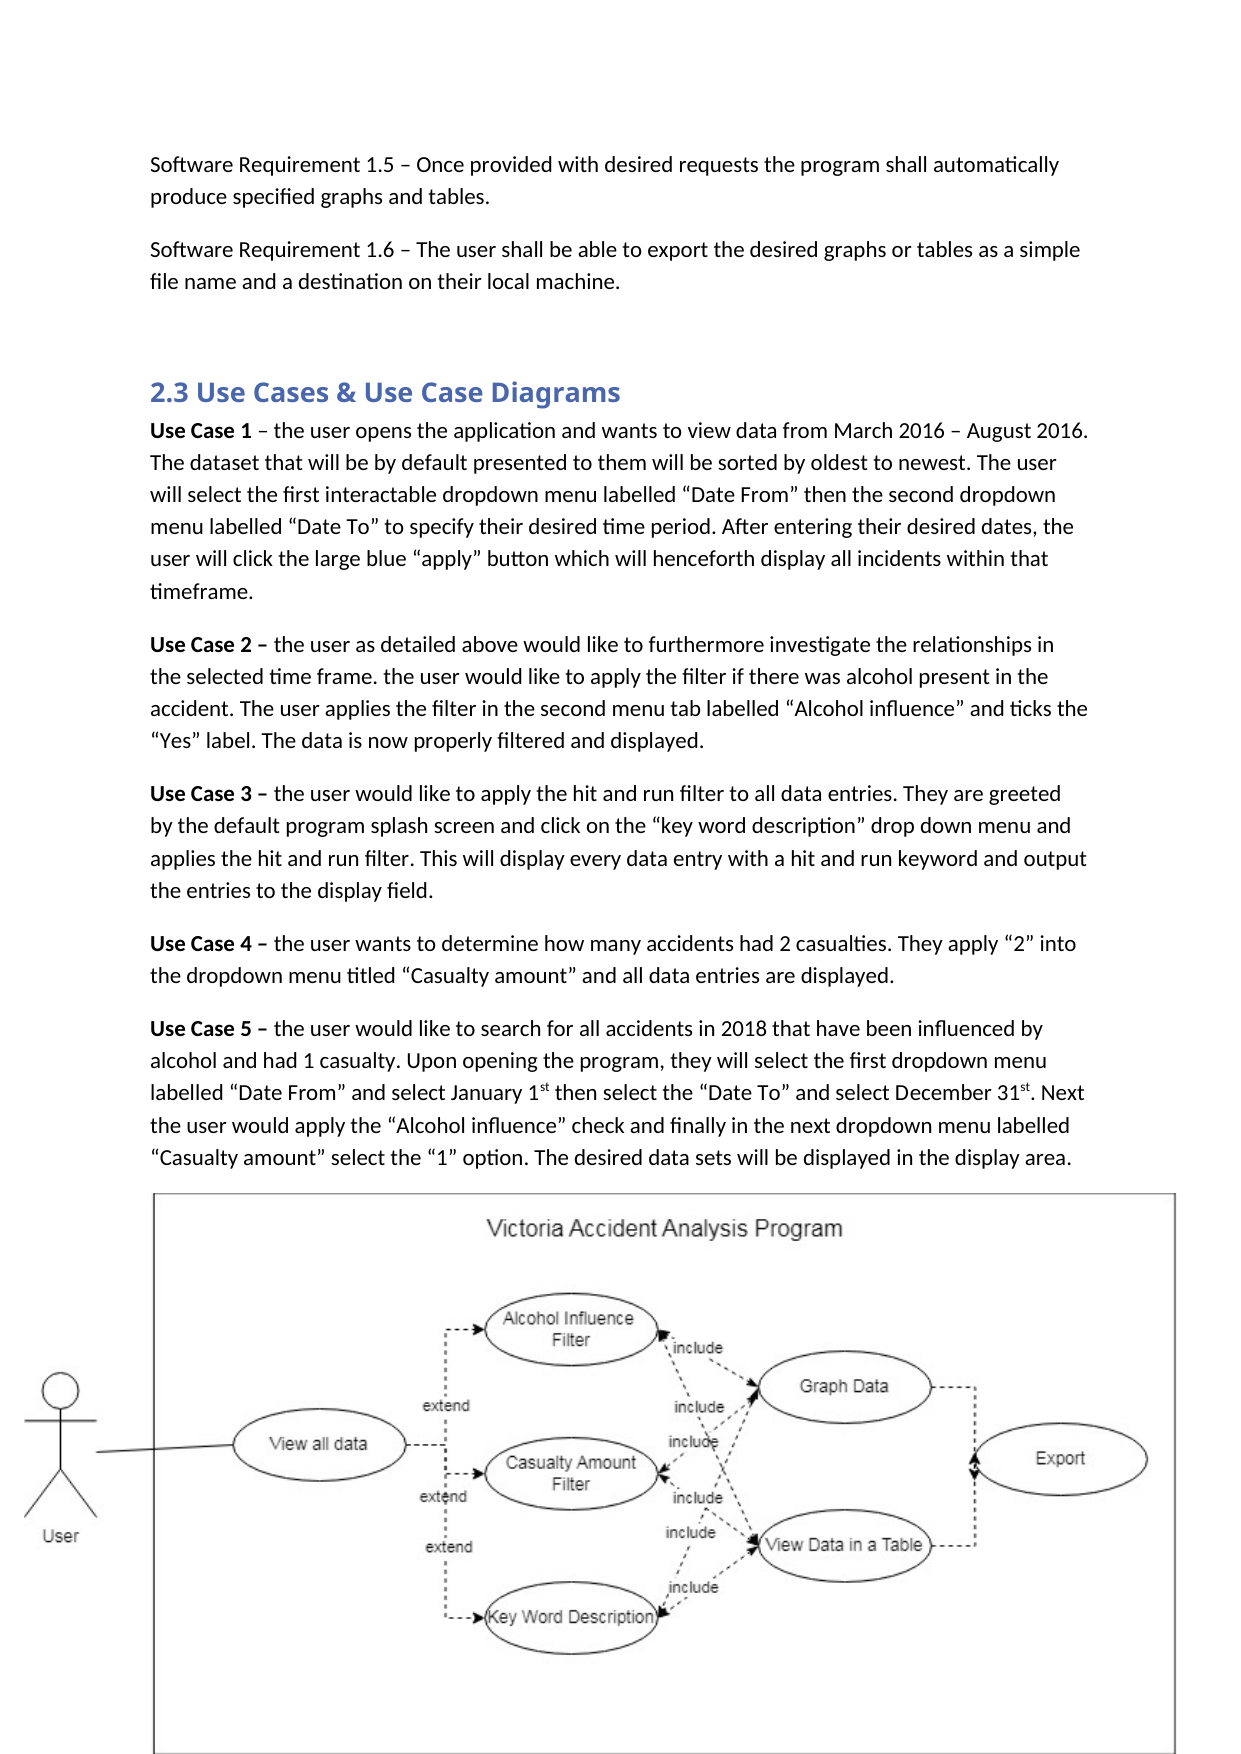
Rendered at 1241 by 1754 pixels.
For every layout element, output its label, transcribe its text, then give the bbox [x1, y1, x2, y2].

picture [24, 1193, 1177, 1754]
text Use Case 4 – the user wants to determine how many accidents had 2 casualties. They apply “2” into the dropdown menu titled “Casualty amount” and all data entries are displayed. [150, 929, 1090, 989]
text Use Case 1 – the user opens the application and wants to view data from March 2016 – August 2016. The dataset that will be by default presented to them will be sorted by oldest to newest. The user will select the first interactable dropdown menu labelled “Date From” then the second dropdown menu labelled “Date To” to specify their desired time period. After entering their desired dates, the user will click the large blue “apply” button which will henceforth display all incidents within that timeframe. [150, 416, 1090, 605]
text Use Case 5 – the user would like to search for all accidents in 2018 that have been influenced by alcohol and had 1 casualty. Upon opening the program, they will select the first dropdown menu labelled “Date From” and select January 1st then select the “Date To” and select December 31st. Next the user would apply the “Alcohol influence” check and finally in the next dropdown menu labelled “Casualty amount” select the “1” option. The desired data sets will be displayed in the display area. [150, 1014, 1090, 1171]
subtitle 2.3 Use Cases & Use Case Diagrams [150, 373, 1090, 410]
text Use Case 3 – the user would like to apply the hit and run filter to all data entries. They are greeted by the default program splash screen and click on the “key word description” drop down menu and applies the hit and run filter. This will display every data entry with a hit and run keyword and output the entries to the display field. [150, 779, 1090, 904]
text Software Requirement 1.5 – Once provided with desired requests the program shall automatically produce specified graphs and tables. [150, 150, 1090, 210]
text Use Case 2 – the user as detailed above would like to furthermore investigate the relationships in the selected time frame. the user would like to apply the filter if there was alcohol present in the accident. The user applies the filter in the second menu tab labelled “Alcohol influence” and ticks the “Yes” label. The data is now properly filtered and displayed. [150, 630, 1090, 754]
text Software Requirement 1.6 – The user shall be able to export the desired graphs or tables as a simple file name and a destination on their local machine. [150, 235, 1090, 295]
